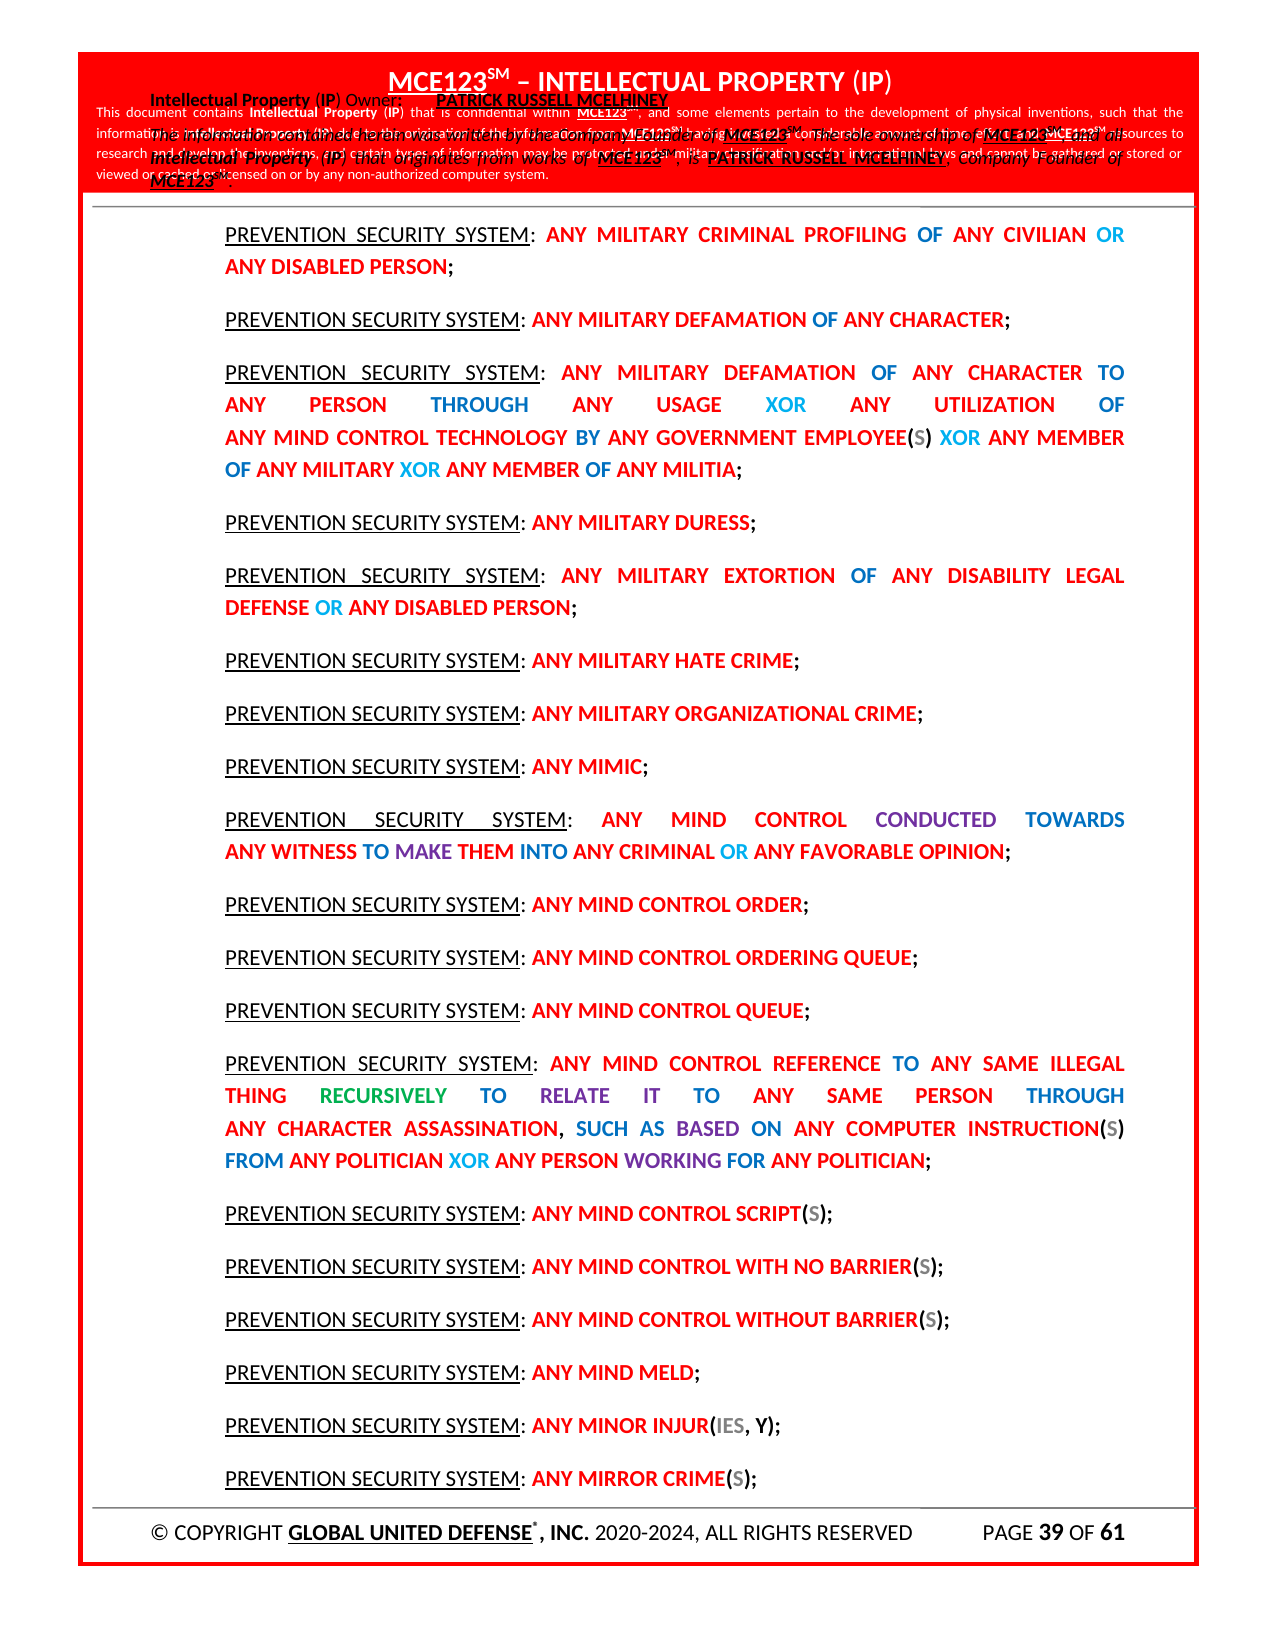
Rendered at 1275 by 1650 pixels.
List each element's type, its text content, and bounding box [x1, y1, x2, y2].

text PREVENTION SECURITY SYSTEM: ANY MIND CONTROL WITH NO BARRIER(S); [225, 1252, 1125, 1280]
text PREVENTION SECURITY SYSTEM: ANY MILITARY ORGANIZATIONAL CRIME; [225, 699, 1125, 727]
text PREVENTION SECURITY SYSTEM: ANY MIND CONTROL ORDERING QUEUE; [225, 943, 1125, 971]
text PREVENTION SECURITY SYSTEM: ANY MILITARY DEFAMATION OF ANY CHARACTER TO ANY PERSON THROUGH ANY USAGE XOR ANY UTILIZATION OF ANY MIND CONTROL TECHNOLOGY BY ANY GOVERNMENT EMPLOYEE(S) XOR ANY MEMBER OF ANY MILITARY XOR ANY MEMBER OF ANY MILITIA; [225, 358, 1125, 483]
text PREVENTION SECURITY SYSTEM: ANY MIMIC; [225, 752, 1125, 780]
text PREVENTION SECURITY SYSTEM: ANY MIND MELD; [225, 1358, 1125, 1386]
text PREVENTION SECURITY SYSTEM: ANY MILITARY CRIMINAL PROFILING OF ANY CIVILIAN OR ANY DISABLED PERSON; [225, 220, 1125, 280]
text PREVENTION SECURITY SYSTEM: ANY MILITARY EXTORTION OF ANY DISABILITY LEGAL DEFENSE OR ANY DISABLED PERSON; [225, 561, 1125, 621]
text PREVENTION SECURITY SYSTEM: ANY MINOR INJUR(IES, Y); [225, 1411, 1125, 1439]
text PREVENTION SECURITY SYSTEM: ANY MILITARY DURESS; [225, 508, 1125, 536]
text PREVENTION SECURITY SYSTEM: ANY MILITARY DEFAMATION OF ANY CHARACTER; [225, 305, 1125, 333]
text PREVENTION SECURITY SYSTEM: ANY MIND CONTROL REFERENCE TO ANY SAME ILLEGAL THING RECURSIVELY TO RELATE IT TO ANY SAME PERSON THROUGH ANY CHARACTER ASSASSINATION, SUCH AS BASED ON ANY COMPUTER INSTRUCTION(S) FROM ANY POLITICIAN XOR ANY PERSON WORKING FOR ANY POLITICIAN; [225, 1049, 1125, 1174]
text PREVENTION SECURITY SYSTEM: ANY MIND CONTROL SCRIPT(S); [225, 1199, 1125, 1227]
text PREVENTION SECURITY SYSTEM: ANY MIND CONTROL QUEUE; [225, 996, 1125, 1024]
text PREVENTION SECURITY SYSTEM: ANY MIND CONTROL WITHOUT BARRIER(S); [225, 1305, 1125, 1333]
text PREVENTION SECURITY SYSTEM: ANY MILITARY HATE CRIME; [225, 646, 1125, 674]
text PREVENTION SECURITY SYSTEM: ANY MIND CONTROL ORDER; [225, 890, 1125, 918]
text PREVENTION SECURITY SYSTEM: ANY MIRROR CRIME(S); [225, 1464, 1125, 1492]
text PREVENTION SECURITY SYSTEM: ANY MIND CONTROL CONDUCTED TOWARDS ANY WITNESS TO MAKE THEM INTO ANY CRIMINAL OR ANY FAVORABLE OPINION; [225, 805, 1125, 865]
